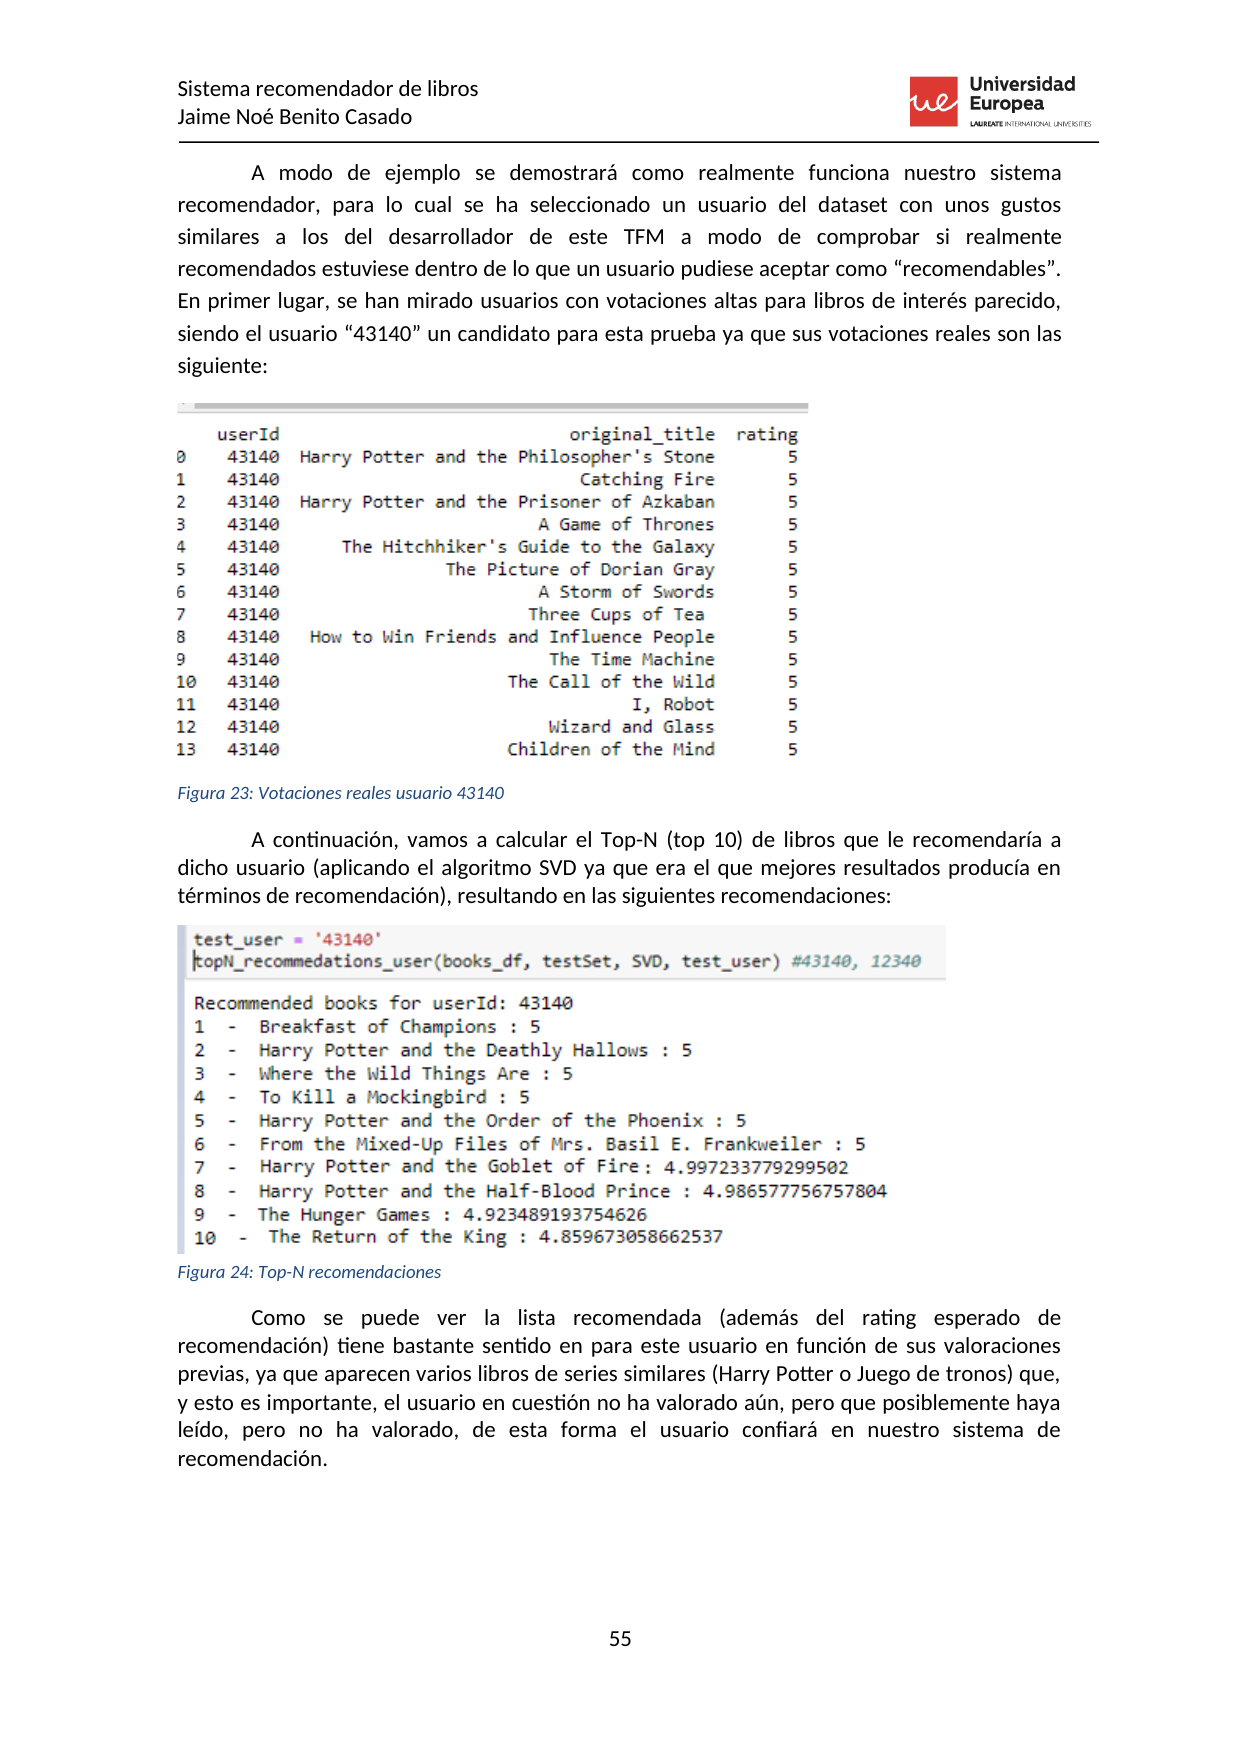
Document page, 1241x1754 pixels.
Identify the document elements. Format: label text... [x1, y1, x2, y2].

text A continuación, vamos a calcular el Top-N (top 10) de libros que le recomendaría a dicho usuario (aplicando el algoritmo SVD ya que era el que mejores resultados producía en términos de recomendación), resultando en las siguientes recomendaciones: [177, 825, 1063, 909]
text Como se puede ver la lista recomendada (además del rating esperado de recomendación) tiene bastante sentido en para este usuario en función de sus valoraciones previas, ya que aparecen varios libros de series similares (Harry Potter o Juego de tronos) que, y esto es importante, el usuario en cuestión no ha valorado aún, pero que posiblemente haya leído, pero no ha valorado, de esta forma el usuario confiará en nuestro sistema de recomendación. [177, 1303, 1063, 1472]
picture [907, 75, 1093, 128]
picture [177, 925, 946, 1254]
text Figura 24: Top-N recomendaciones [177, 1260, 1063, 1283]
picture [177, 403, 809, 775]
text Figura 23: Votaciones reales usuario 43140 [177, 781, 1063, 804]
text A modo de ejemplo se demostrará como realmente funciona nuestro sistema recomendador, para lo cual se ha seleccionado un usuario del dataset con unos gustos similares a los del desarrollador de este TFM a modo de comprobar si realmente recomendados estuviese dentro de lo que un usuario pudiese aceptar como “recomendables”. En primer lugar, se han mirado usuarios con votaciones altas para libros de interés parecido, siendo el usuario “43140” un candidato para esta prueba ya que sus votaciones reales son las siguiente: [177, 158, 1063, 379]
